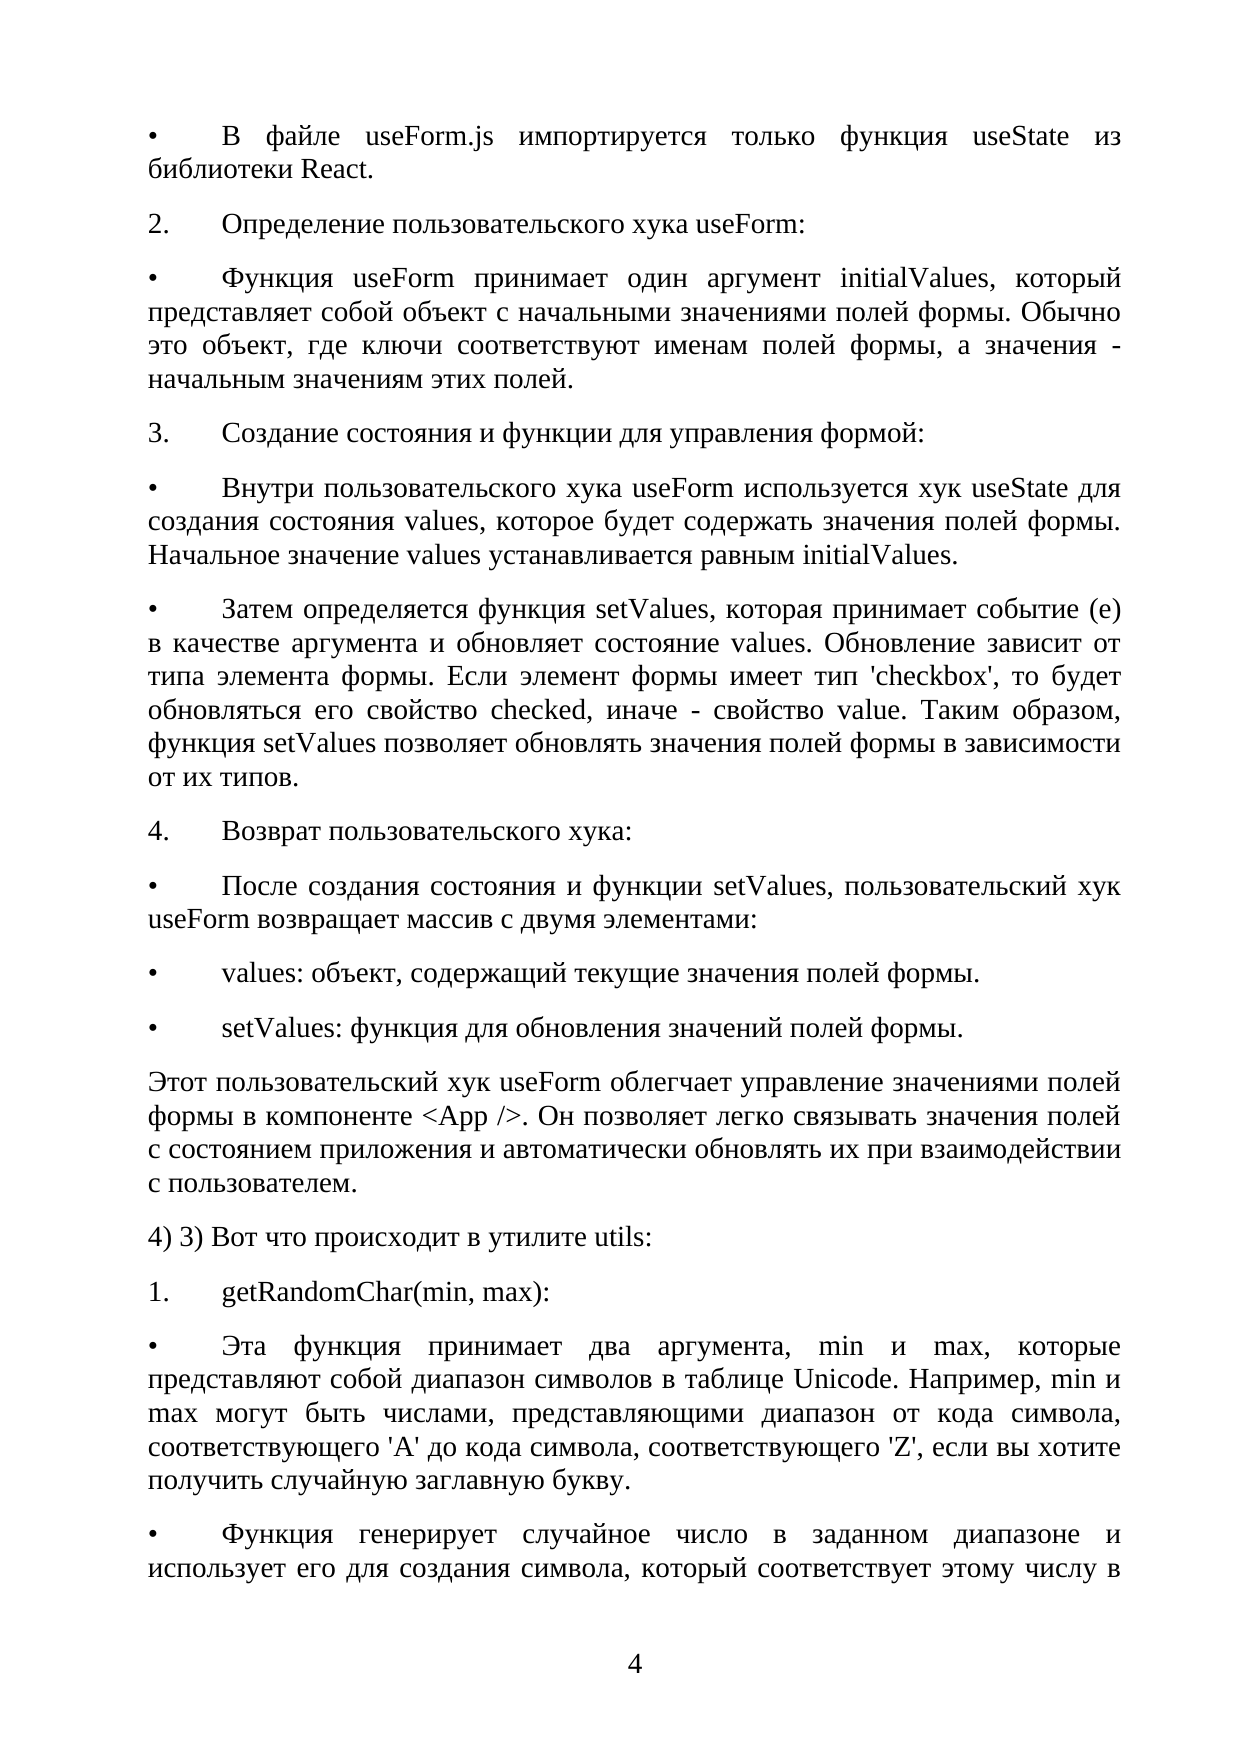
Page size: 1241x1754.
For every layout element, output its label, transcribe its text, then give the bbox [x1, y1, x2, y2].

text • Затем определяется функция setValues, которая принимает событие (e) в качестве аргумента и обновляет состояние values. Обновление зависит от типа элемента формы. Если элемент формы имеет тип 'checkbox', то будет обновляться его свойство checked, иначе - свойство value. Таким образом, функция setValues позволяет обновлять значения полей формы в зависимости от их типов. [148, 591, 1122, 792]
text • Внутри пользовательского хука useForm используется хук useState для создания состояния values, которое будет содержать значения полей формы. Начальное значение values устанавливается равным initialValues. [148, 470, 1122, 570]
text 4) 3) Вот что происходит в утилите utils: [148, 1219, 1122, 1253]
text • values: объект, содержащий текущие значения полей формы. [148, 956, 1122, 989]
text Этот пользовательский хук useForm облегчает управление значениями полей формы в компоненте <App />. Он позволяет легко связывать значения полей с состоянием приложения и автоматически обновлять их при взаимодействии с пользователем. [148, 1064, 1122, 1198]
text • В файле useForm.js импортируется только функция useState из библиотеки React. [148, 118, 1122, 185]
text 4. Возврат пользовательского хука: [148, 813, 1122, 847]
text • Функция useForm принимает один аргумент initialValues, который представляет собой объект с начальными значениями полей формы. Обычно это объект, где ключи соответствуют именам полей формы, а значения - начальным значениям этих полей. [148, 260, 1122, 394]
text 3. Создание состояния и функции для управления формой: [148, 415, 1122, 449]
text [148, 1517, 1122, 1584]
text 2. Определение пользовательского хука useForm: [148, 206, 1122, 239]
text • setValues: функция для обновления значений полей формы. [148, 1010, 1122, 1043]
text 1. getRandomChar(min, max): [148, 1274, 1122, 1307]
text • После создания состояния и функции setValues, пользовательский хук useForm возвращает массив с двумя элементами: [148, 868, 1122, 935]
text • Эта функция принимает два аргумента, min и max, которые представляют собой диапазон символов в таблице Unicode. Например, min и max могут быть числами, представляющими диапазон от кода символа, соответствующего 'A' до кода символа, соответствующего 'Z', если вы хотите получить случайную заглавную букву. [148, 1328, 1122, 1496]
